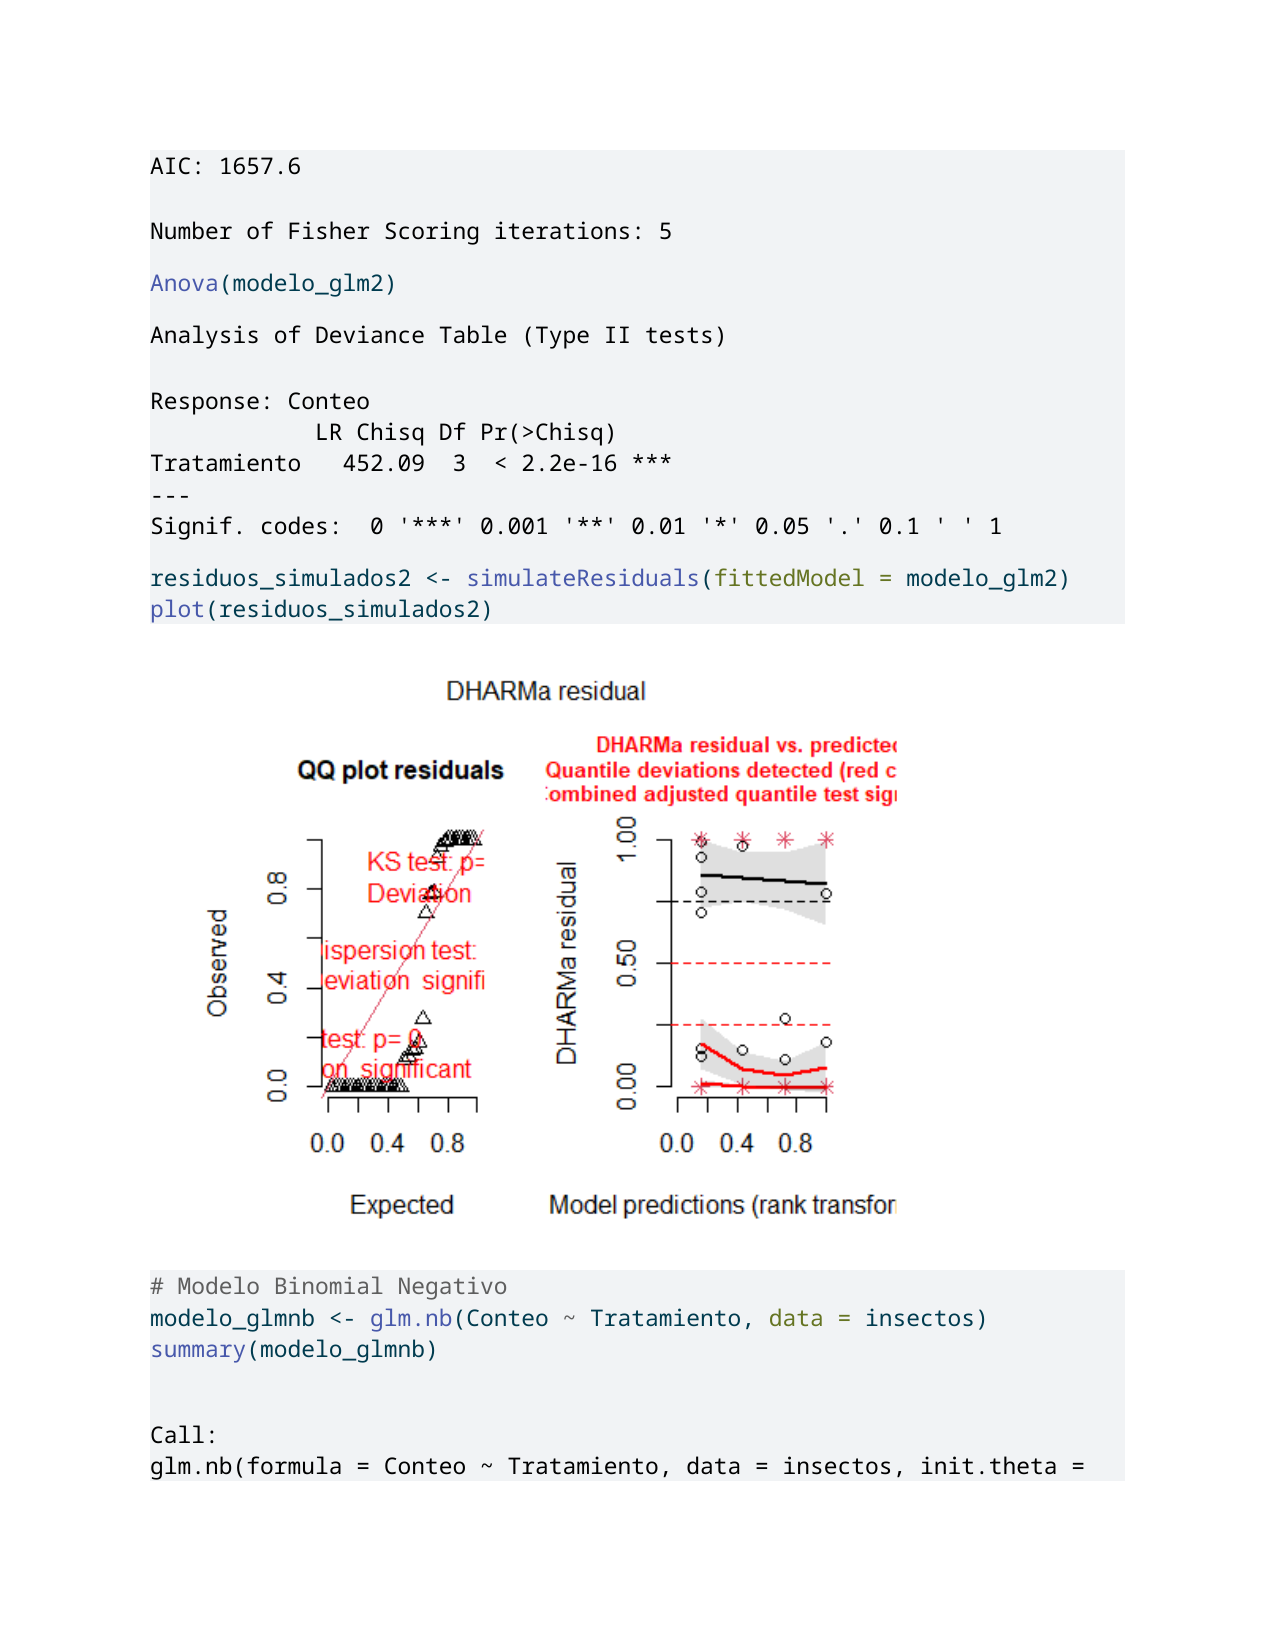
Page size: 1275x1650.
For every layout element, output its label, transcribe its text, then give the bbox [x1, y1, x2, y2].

text # Modelo Binomial Negativo modelo_glmnb <- glm.nb(Conteo ~ Tratamiento, data = insectos) summary(modelo_glmnb) [439, 1270, 1125, 1364]
text residuos_simulados2 <- simulateResiduals(fittedModel = modelo_glm2) plot(residuos_simulados2) [494, 562, 1125, 624]
text Analysis of Deviance Table (Type II tests) Response: Conteo LR Chisq Df Pr(>Chisq) Tratamiento 452.09 3 < 2.2e-16 *** --- Signif. codes: 0 '***' 0.001 '**' 0.01 '*' 0.05 '.' 0.1 ' ' 1 [150, 319, 1125, 541]
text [150, 150, 1125, 247]
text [150, 1385, 1125, 1481]
text Anova(modelo_glm2) [150, 267, 1125, 299]
picture [168, 645, 927, 1252]
